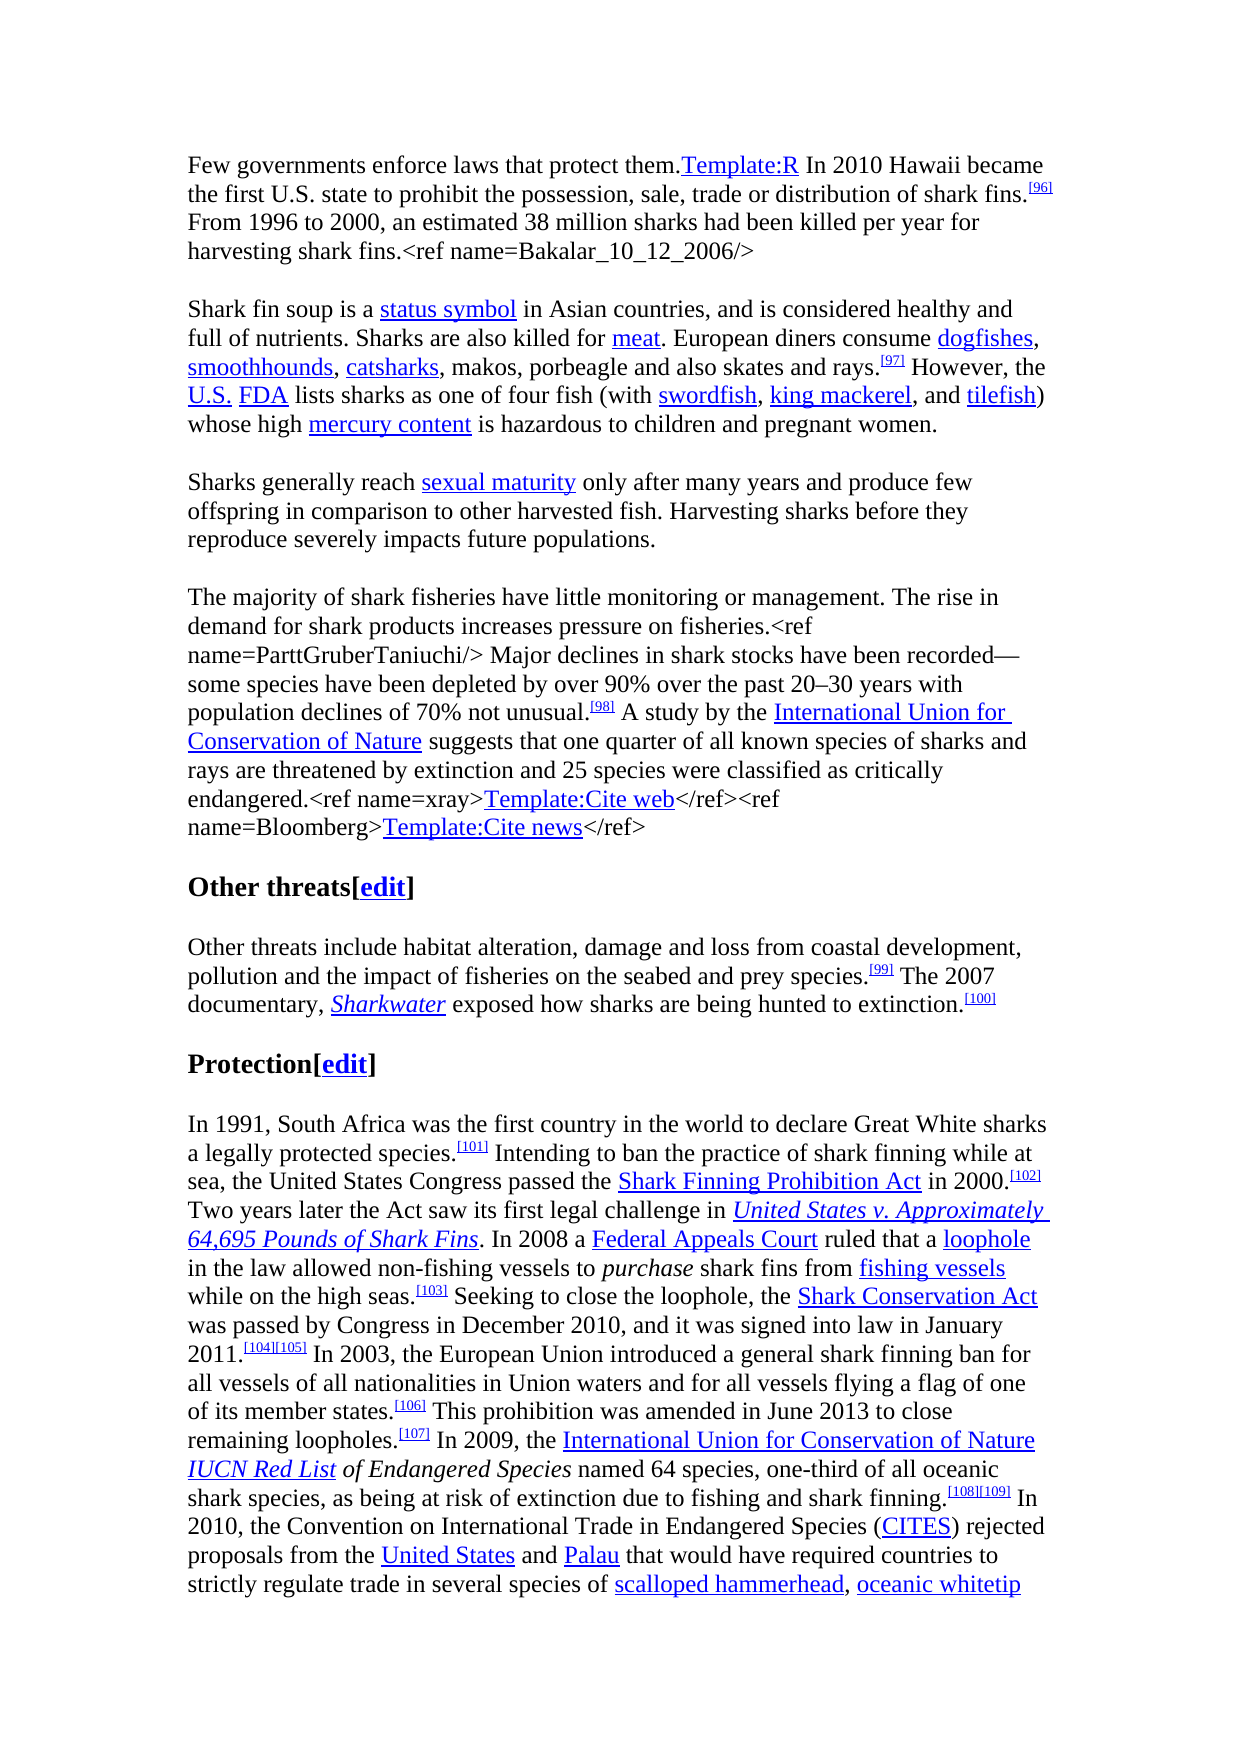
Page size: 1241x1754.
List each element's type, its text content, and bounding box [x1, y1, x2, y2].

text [187, 1109, 1053, 1598]
subtitle Other threats[edit] [187, 870, 1053, 903]
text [187, 150, 1053, 265]
text Sharks generally reach sexual maturity only after many years and produce few offspring in comparison to other harvested fish. Harvesting sharks before they reproduce severely impacts future populations. [187, 467, 1053, 553]
text Other threats include habitat alteration, damage and loss from coastal development, pollution and the impact of fisheries on the seabed and prey species.[99] The 2007 documentary, Sharkwater exposed how sharks are being hunted to extinction.[100] [187, 932, 1053, 1018]
subtitle Protection[edit] [187, 1047, 1053, 1080]
text The majority of shark fisheries have little monitoring or management. The rise in demand for shark products increases pressure on fisheries.<ref name=ParttGruberTaniuchi/> Major declines in shark stocks have been recorded—some species have been depleted by over 90% over the past 20–30 years with population declines of 70% not unusual.[98] A study by the International Union for Conservation of Nature suggests that one quarter of all known species of sharks and rays are threatened by extinction and 25 species were classified as critically endangered.<ref name=xray>Template:Cite web</ref><ref name=Bloomberg>Template:Cite news</ref> [187, 582, 1053, 841]
text Shark fin soup is a status symbol in Asian countries, and is considered healthy and full of nutrients. Sharks are also killed for meat. European diners consume dogfishes, smoothhounds, catsharks, makos, porbeagle and also skates and rays.[97] However, the U.S. FDA lists sharks as one of four fish (with swordfish, king mackerel, and tilefish) whose high mercury content is hazardous to children and pregnant women. [187, 294, 1053, 438]
